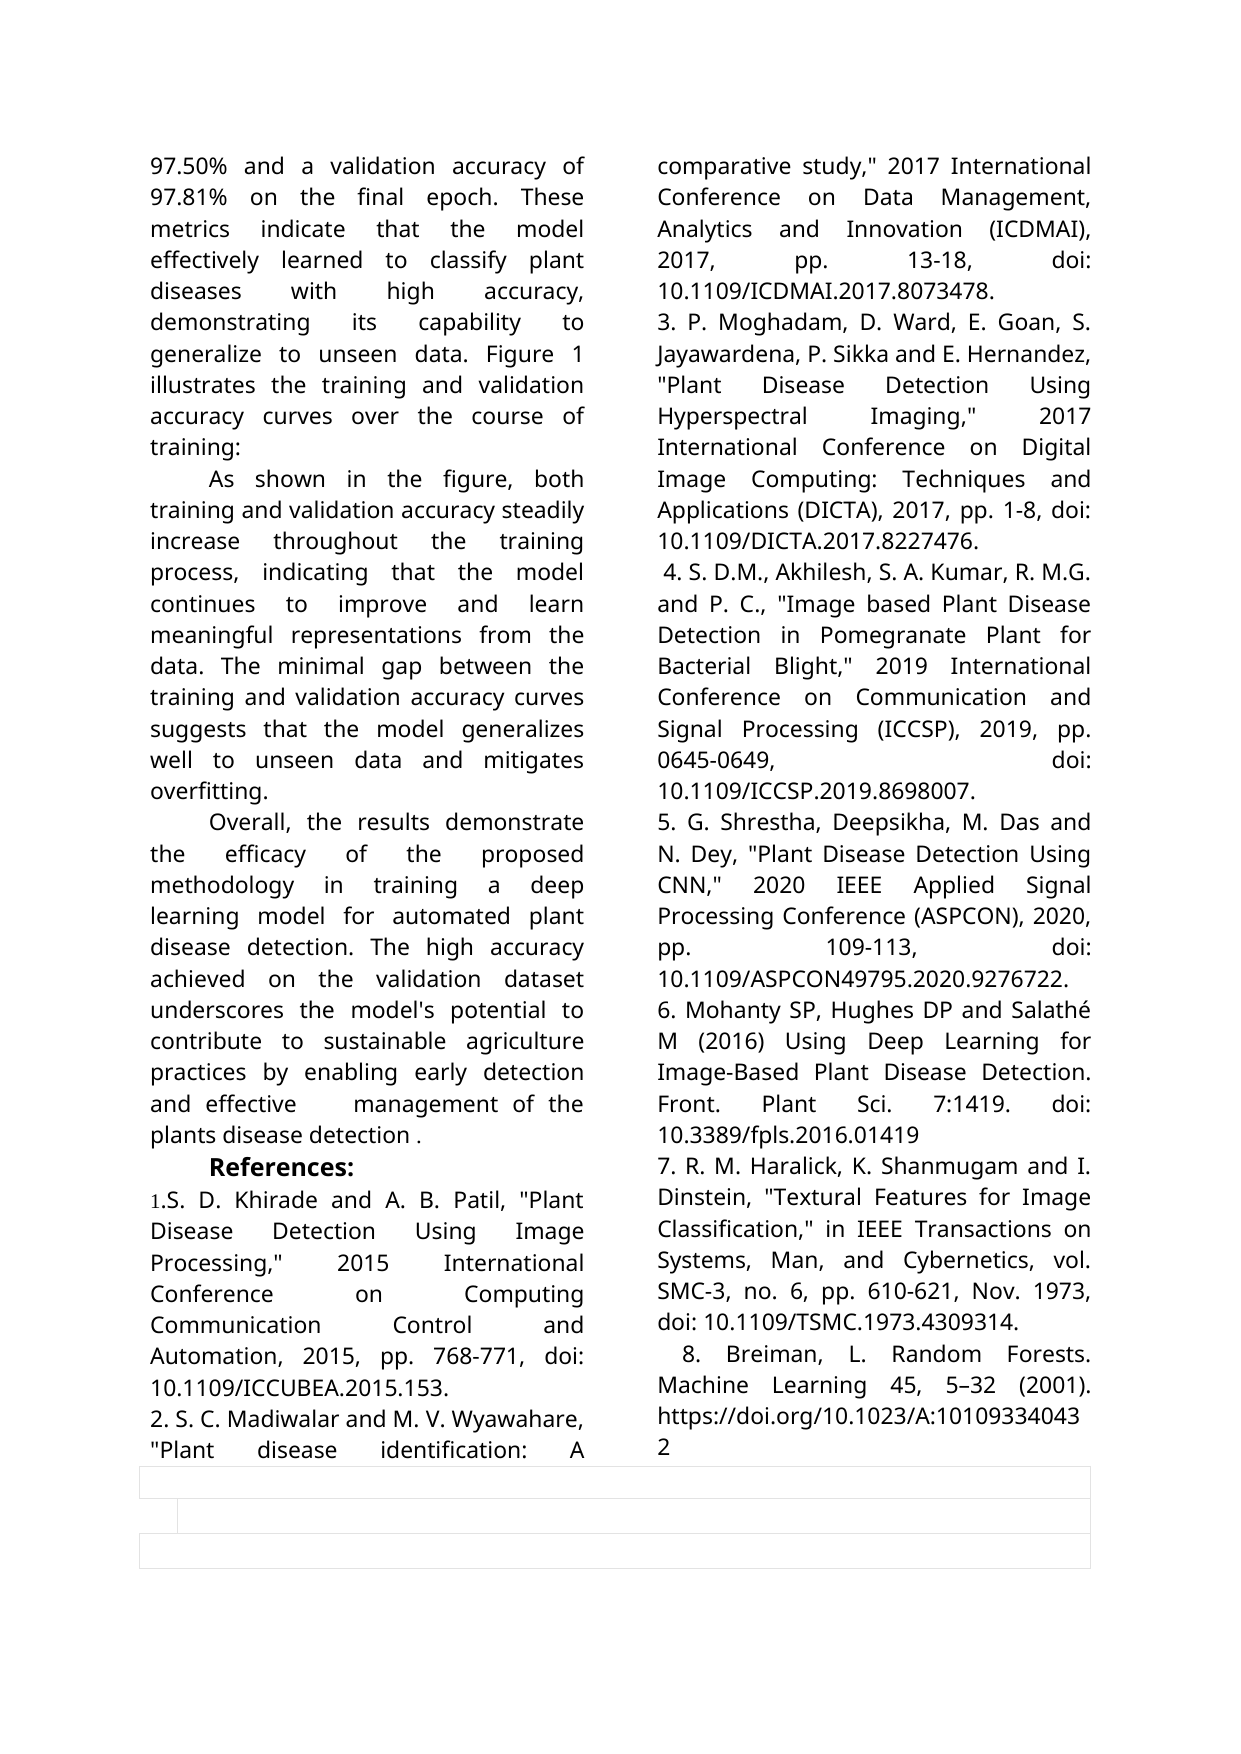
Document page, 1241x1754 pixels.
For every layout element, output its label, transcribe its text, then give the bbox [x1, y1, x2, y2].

text 7. R. M. Haralick, K. Shanmugam and I. Dinstein, "Textural Features for Image Classification," in IEEE Transactions on Systems, Man, and Cybernetics, vol. SMC-3, no. 6, pp. 610-621, Nov. 1973, doi: 10.1109/TSMC.1973.4309314. [657, 1150, 1092, 1337]
text 4. S. D.M., Akhilesh, S. A. Kumar, R. M.G. and P. C., "Image based Plant Disease Detection in Pomegranate Plant for Bacterial Blight," 2019 International Conference on Communication and Signal Processing (ICCSP), 2019, pp. 0645-0649, doi: 10.1109/ICCSP.2019.8698007. [657, 556, 1092, 806]
text References: [150, 1150, 584, 1184]
text 8. Breiman, L. Random Forests. Machine Learning 45, 5–32 (2001). https://doi.org/10.1023/A:101093340432 [657, 1337, 1092, 1462]
text 1.S. D. Khirade and A. B. Patil, "Plant Disease Detection Using Image Processing," 2015 International Conference on Computing Communication Control and Automation, 2015, pp. 768-771, doi: 10.1109/ICCUBEA.2015.153. [150, 1184, 584, 1403]
text 2. S. C. Madiwalar and M. V. Wyawahare, "Plant disease identification: A comparative study," 2017 International Conference on Data Management, Analytics and Innovation (ICDMAI), 2017, pp. 13-18, doi: 10.1109/ICDMAI.2017.8073478. [657, 150, 1092, 306]
text 3. P. Moghadam, D. Ward, E. Goan, S. Jayawardena, P. Sikka and E. Hernandez, "Plant Disease Detection Using Hyperspectral Imaging," 2017 International Conference on Digital Image Computing: Techniques and Applications (DICTA), 2017, pp. 1-8, doi: 10.1109/DICTA.2017.8227476. [657, 306, 1092, 556]
text 5. G. Shrestha, Deepsikha, M. Das and N. Dey, "Plant Disease Detection Using CNN," 2020 IEEE Applied Signal Processing Conference (ASPCON), 2020, pp. 109-113, doi: 10.1109/ASPCON49795.2020.9276722. [657, 806, 1092, 994]
text As shown in the figure, both training and validation accuracy steadily increase throughout the training process, indicating that the model continues to improve and learn meaningful representations from the data. The minimal gap between the training and validation accuracy curves suggests that the model generalizes well to unseen data and mitigates overfitting. [150, 462, 584, 806]
text 2. S. C. Madiwalar and M. V. Wyawahare, "Plant disease identification: A comparative study," 2017 International Conference on Data Management, Analytics and Innovation (ICDMAI), 2017, pp. 13-18, doi: 10.1109/ICDMAI.2017.8073478. [150, 1403, 584, 1465]
text 6. Mohanty SP, Hughes DP and Salathé M (2016) Using Deep Learning for Image-Based Plant Disease Detection. Front. Plant Sci. 7:1419. doi: 10.3389/fpls.2016.01419 [657, 994, 1092, 1150]
text Overall, the results demonstrate the efficacy of the proposed methodology in training a deep learning model for automated plant disease detection. The high accuracy achieved on the validation dataset underscores the model's potential to contribute to sustainable agriculture practices by enabling early detection and effective management of the plants disease detection . [150, 806, 584, 1150]
